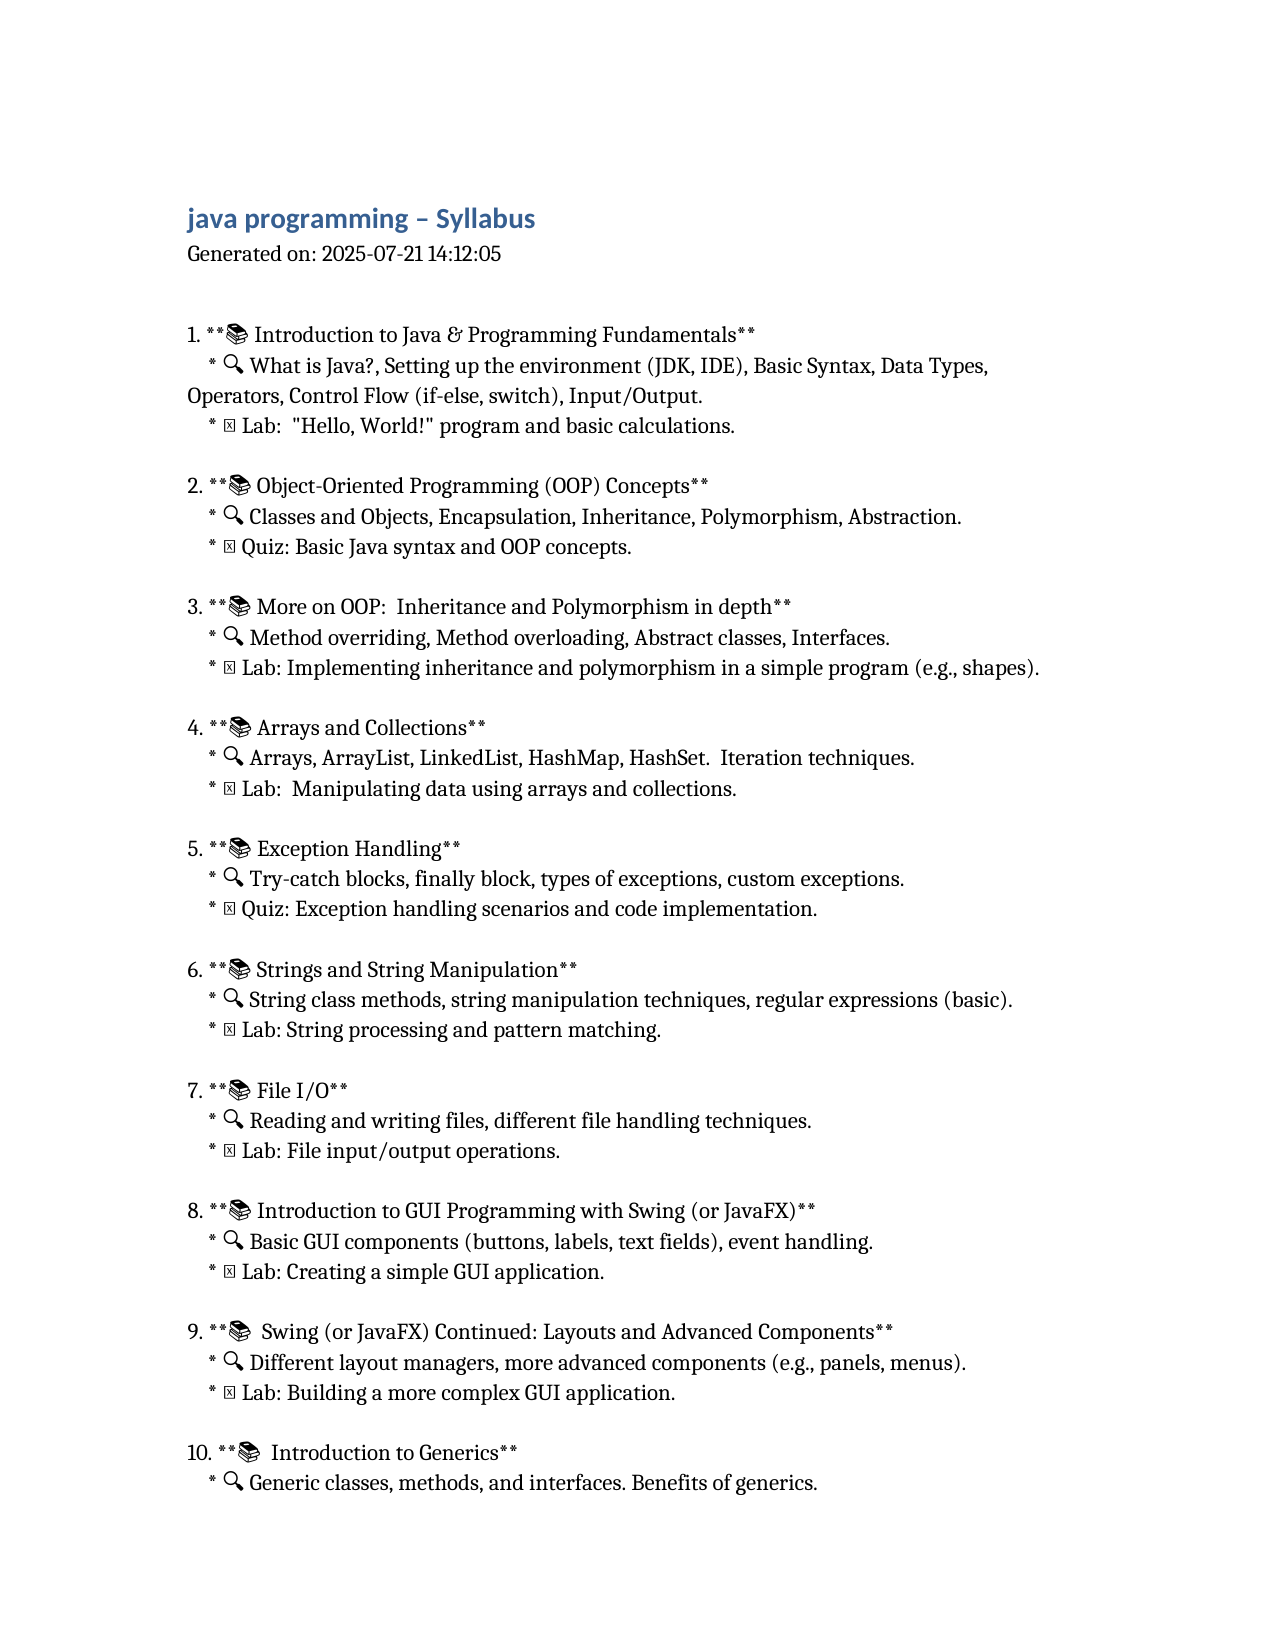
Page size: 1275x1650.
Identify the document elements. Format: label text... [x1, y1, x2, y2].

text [187, 292, 1087, 1496]
text Generated on: 2025-07-21 14:12:05 [187, 241, 1087, 267]
subtitle java programming – Syllabus [187, 200, 1087, 236]
